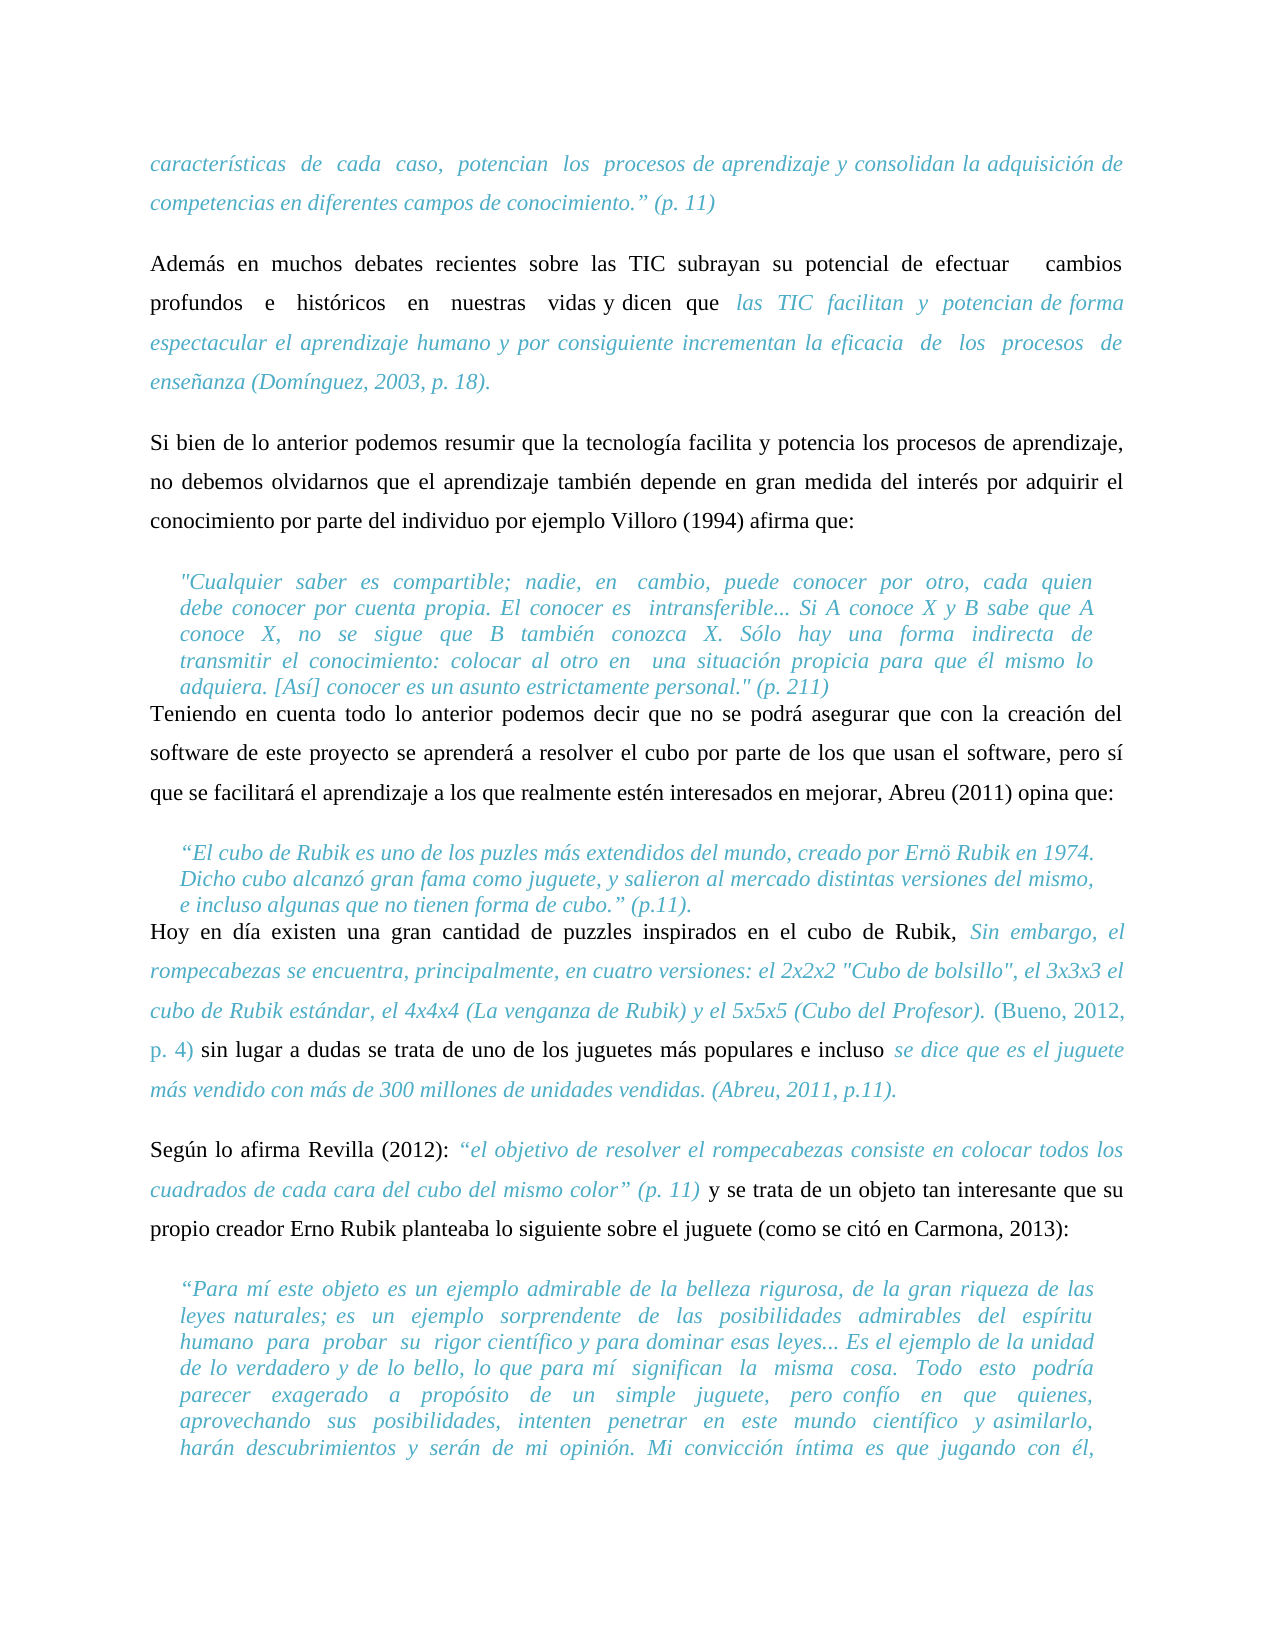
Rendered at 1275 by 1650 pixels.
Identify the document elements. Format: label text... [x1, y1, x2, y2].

text Según lo afirma Revilla (2012): “el objetivo de resolver el rompecabezas consiste en colocar todos los cuadrados de cada cara del cubo del mismo color” (p. 11) y se trata de un objeto tan interesante que su propio creador Erno Rubik planteaba lo siguiente sobre el juguete (como se citó en Carmona, 2013): [150, 1136, 1125, 1241]
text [179, 1275, 1095, 1460]
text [150, 150, 1125, 216]
text Además en muchos debates recientes sobre las TIC subrayan su potencial de efectuar cambios profundos e históricos en nuestras vidas y dicen que las TIC facilitan y potencian de forma espectacular el aprendizaje humano y por consiguiente incrementan la eficacia de los procesos de enseñanza (Domínguez, 2003, p. 18). [150, 250, 1125, 394]
text Si bien de lo anterior podemos resumir que la tecnología facilita y potencia los procesos de aprendizaje, no debemos olvidarnos que el aprendizaje también depende en gran medida del interés por adquirir el conocimiento por parte del individuo por ejemplo Villoro (1994) afirma que: [150, 428, 1125, 534]
text “El cubo de Rubik es uno de los puzles más extendidos del mundo, creado por Ernö Rubik en 1974. Dicho cubo alcanzó gran fama como juguete, y salieron al mercado distintas versiones del mismo, e incluso algunas que no tienen forma de cubo.” (p.11). [179, 839, 1095, 918]
text "Cualquier saber es compartible; nadie, en cambio, puede conocer por otro, cada quien debe conocer por cuenta propia. El conocer es intransferible... Si A conoce X y B sabe que A conoce X, no se sigue que B también conozca X. Sólo hay una forma indirecta de transmitir el conocimiento: colocar al otro en una situación propicia para que él mismo lo adquiera. [Así] conocer es un asunto estrictamente personal." (p. 211) [179, 568, 1095, 699]
text Hoy en día existen una gran cantidad de puzzles inspirados en el cubo de Rubik, Sin embargo, el rompecabezas se encuentra, principalmente, en cuatro versiones: el 2x2x2 "Cubo de bolsillo", el 3x3x3 el cubo de Rubik estándar, el 4x4x4 (La venganza de Rubik) y el 5x5x5 (Cubo del Profesor). (Bueno, 2012, p. 4) sin lugar a dudas se trata de uno de los juguetes más populares e incluso se dice que es el juguete más vendido con más de 300 millones de unidades vendidas. (Abreu, 2011, p.11). [150, 918, 1125, 1102]
text Teniendo en cuenta todo lo anterior podemos decir que no se podrá asegurar que con la creación del software de este proyecto se aprenderá a resolver el cubo por parte de los que usan el software, pero sí que se facilitará el aprendizaje a los que realmente estén interesados en mejorar, Abreu (2011) opina que: [150, 699, 1125, 805]
